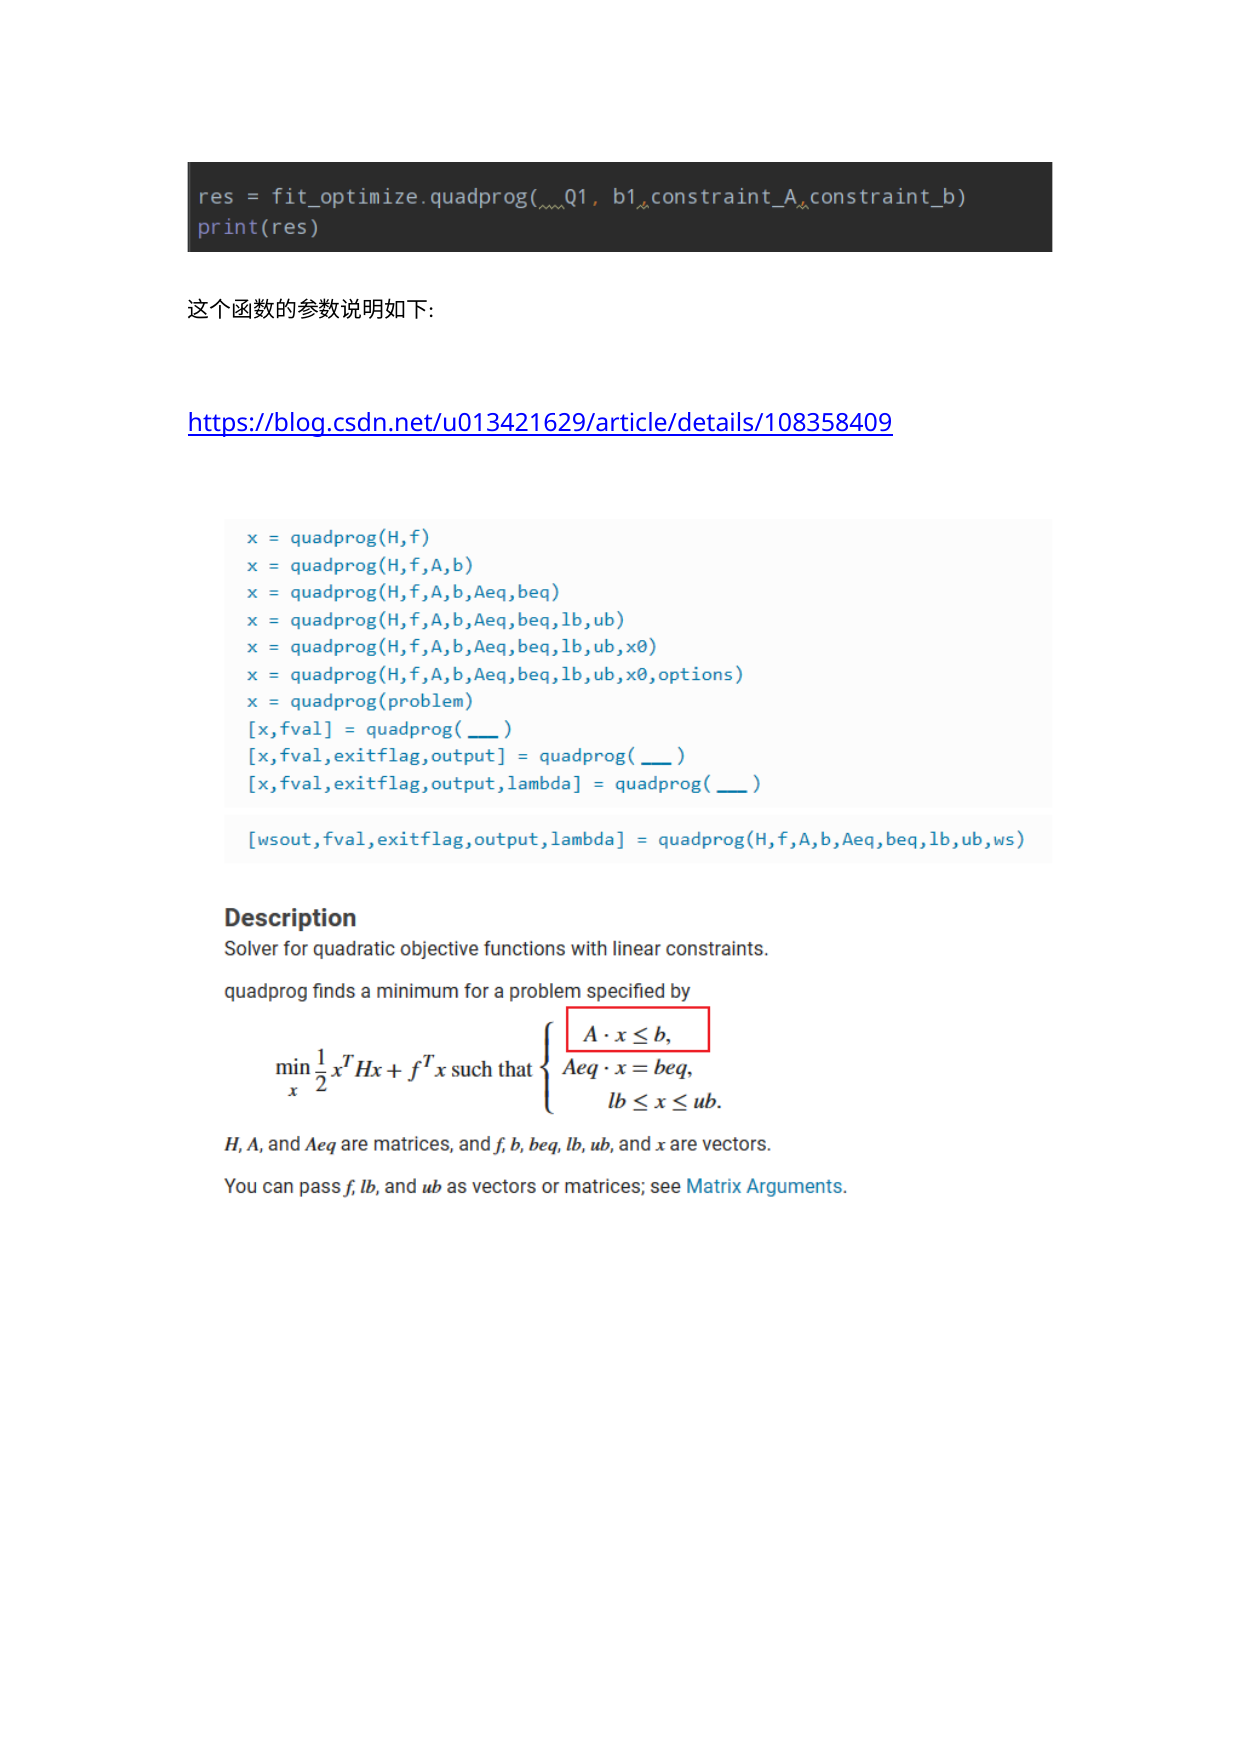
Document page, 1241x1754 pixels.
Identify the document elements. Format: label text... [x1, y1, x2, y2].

text https://blog.csdn.net/u013421629/article/details/108358409 [187, 389, 1053, 454]
picture [187, 162, 1053, 252]
picture [187, 519, 1053, 1204]
text 这个函数的参数说明如下: [187, 292, 1053, 324]
